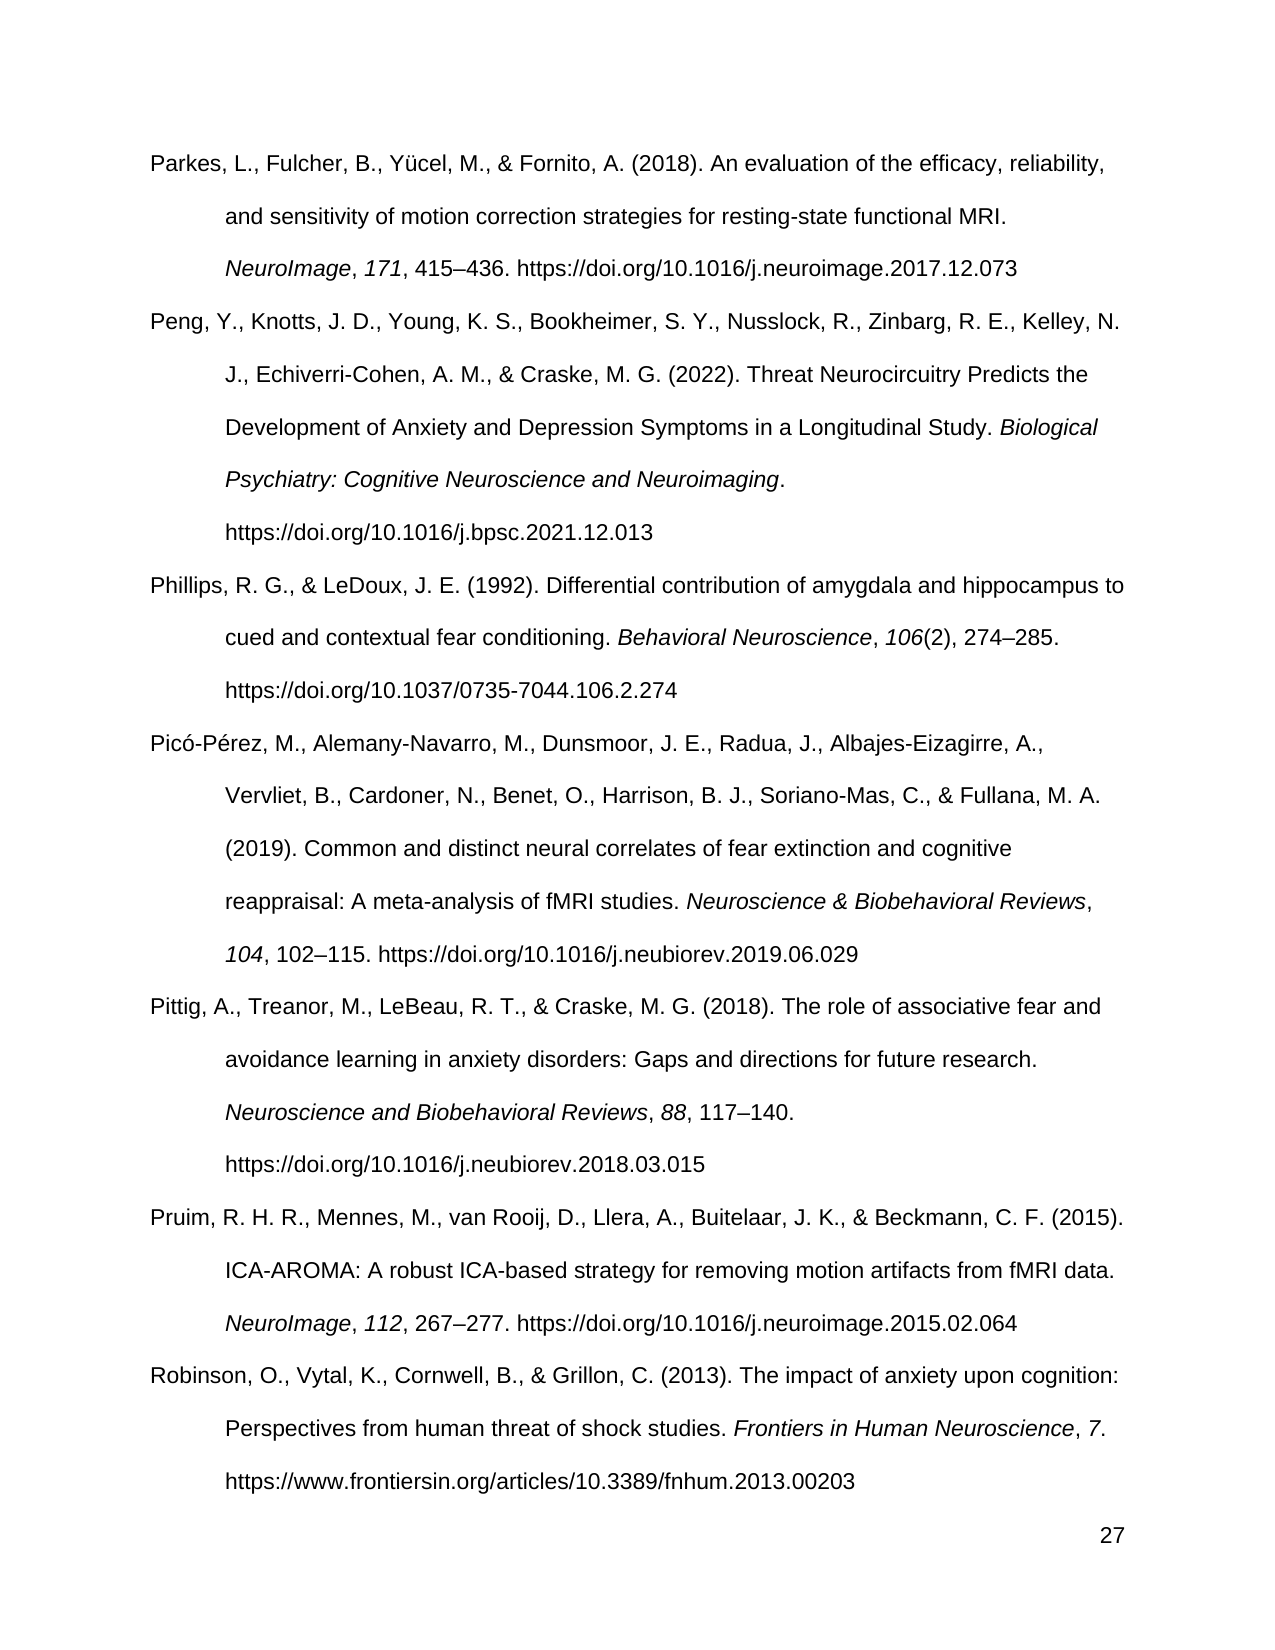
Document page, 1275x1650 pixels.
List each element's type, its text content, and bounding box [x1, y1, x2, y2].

text Pruim, R. H. R., Mennes, M., van Rooij, D., Llera, A., Buitelaar, J. K., & Beckmann, C. F. (2015). ICA-AROMA: A robust ICA-based strategy for removing motion artifacts from fMRI data. NeuroImage, 112, 267–277. https://doi.org/10.1016/j.neuroimage.2015.02.064 [150, 1204, 1125, 1336]
text Robinson, O., Vytal, K., Cornwell, B., & Grillon, C. (2013). The impact of anxiety upon cognition: Perspectives from human threat of shock studies. Frontiers in Human Neuroscience, 7. https://www.frontiersin.org/articles/10.3389/fnhum.2013.00203 [150, 1362, 1125, 1494]
text Pittig, A., Treanor, M., LeBeau, R. T., & Craske, M. G. (2018). The role of associative fear and avoidance learning in anxiety disorders: Gaps and directions for future research. Neuroscience and Biobehavioral Reviews, 88, 117–140. https://doi.org/10.1016/j.neubiorev.2018.03.015 [150, 993, 1125, 1178]
text Phillips, R. G., & LeDoux, J. E. (1992). Differential contribution of amygdala and hippocampus to cued and contextual fear conditioning. Behavioral Neuroscience, 106(2), 274–285. https://doi.org/10.1037/0735-7044.106.2.274 [150, 572, 1125, 703]
text Peng, Y., Knotts, J. D., Young, K. S., Bookheimer, S. Y., Nusslock, R., Zinbarg, R. E., Kelley, N. J., Echiverri-Cohen, A. M., & Craske, M. G. (2022). Threat Neurocircuitry Predicts the Development of Anxiety and Depression Symptoms in a Longitudinal Study. Biological Psychiatry: Cognitive Neuroscience and Neuroimaging. https://doi.org/10.1016/j.bpsc.2021.12.013 [150, 308, 1125, 545]
text Parkes, L., Fulcher, B., Yücel, M., & Fornito, A. (2018). An evaluation of the efficacy, reliability, and sensitivity of motion correction strategies for resting-state functional MRI. NeuroImage, 171, 415–436. https://doi.org/10.1016/j.neuroimage.2017.12.073 [150, 150, 1125, 282]
text Picó-Pérez, M., Alemany-Navarro, M., Dunsmoor, J. E., Radua, J., Albajes-Eizagirre, A., Vervliet, B., Cardoner, N., Benet, O., Harrison, B. J., Soriano-Mas, C., & Fullana, M. A. (2019). Common and distinct neural correlates of fear extinction and cognitive reappraisal: A meta-analysis of fMRI studies. Neuroscience & Biobehavioral Reviews, 104, 102–115. https://doi.org/10.1016/j.neubiorev.2019.06.029 [150, 730, 1125, 967]
